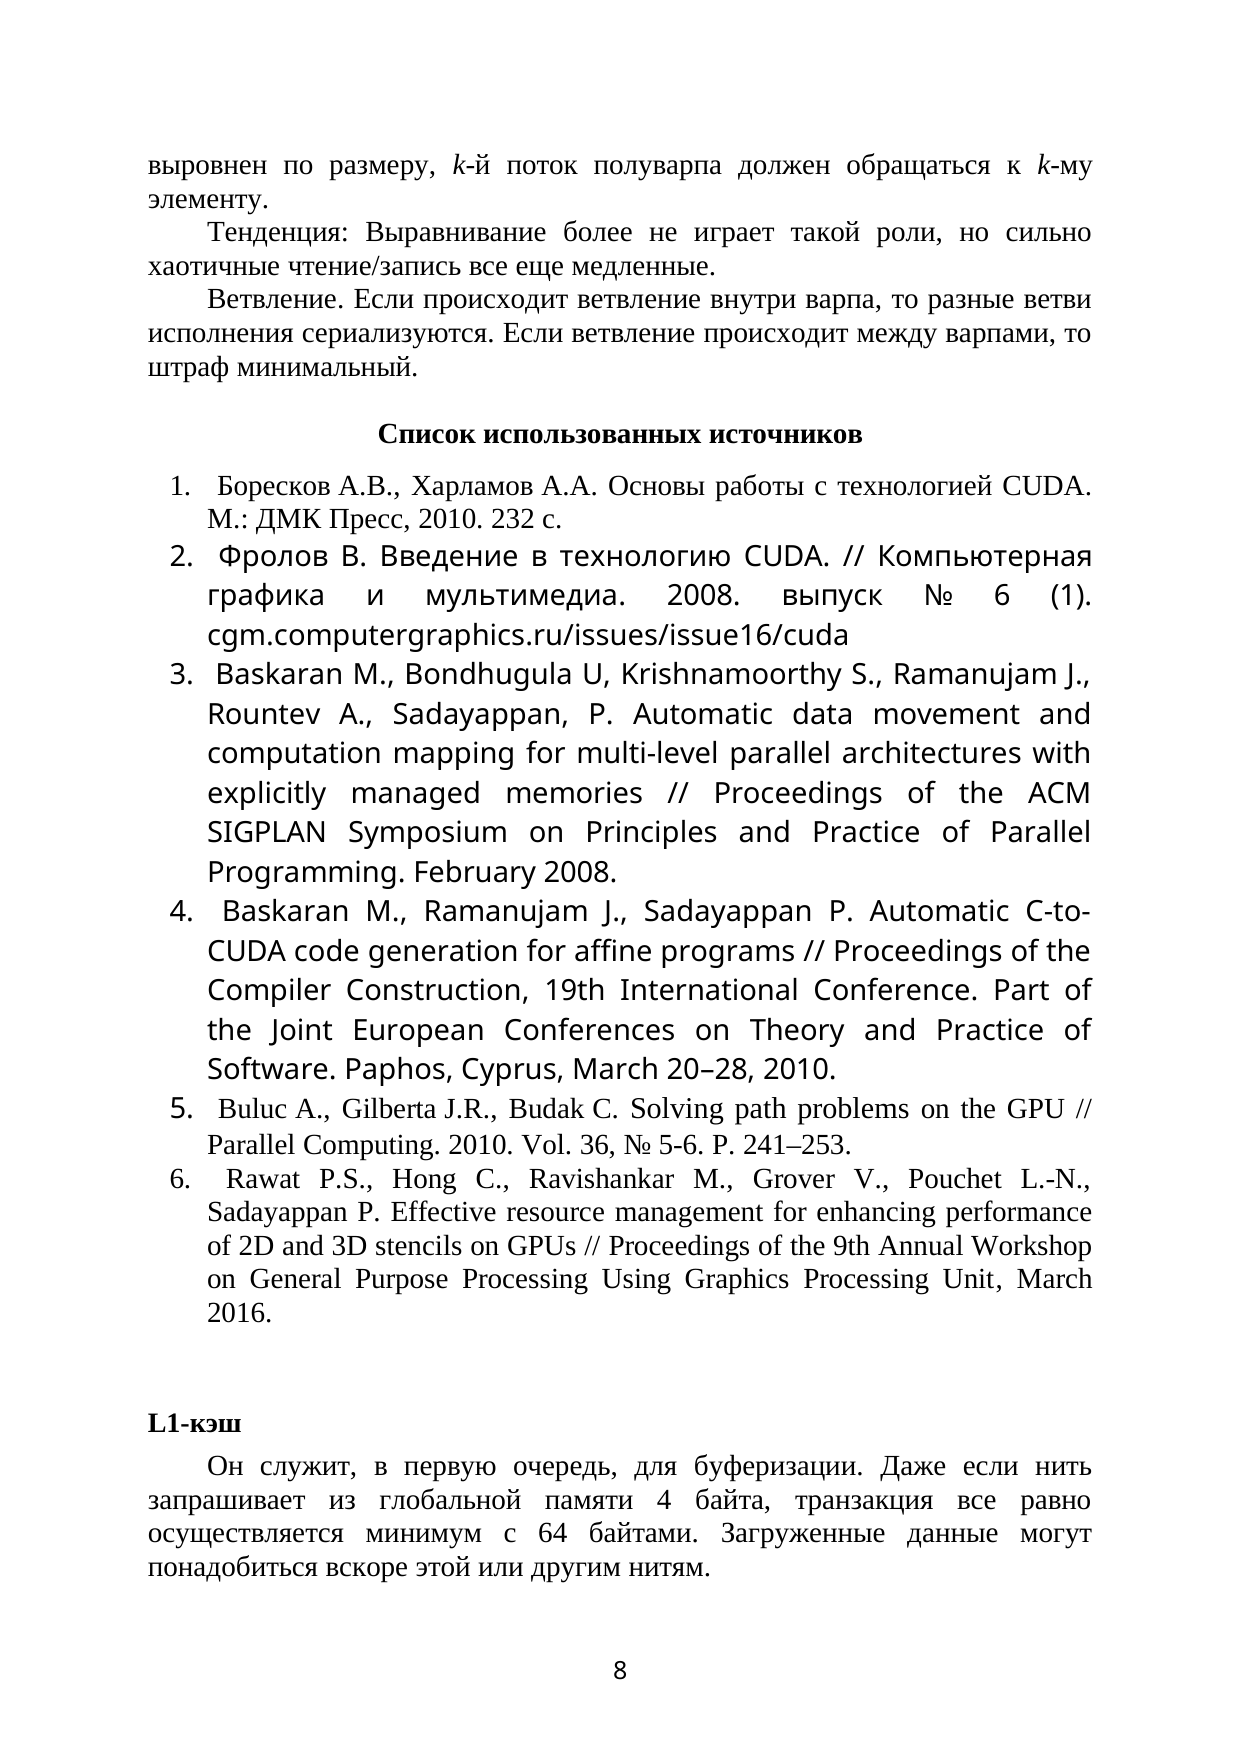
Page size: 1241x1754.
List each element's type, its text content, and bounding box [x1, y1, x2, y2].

text L1-кэш [148, 1406, 1092, 1438]
list Baskaran M., Bondhugula U, Krishnamoorthy S., Ramanujam J., Rountev A., Sadayappan, P. Automatic data movement and computation mapping for multi-level parallel architectures with explicitly managed memories // Proceedings of the ACM SIGPLAN Symposium on Principles and Practice of Parallel Programming. February 2008. [169, 654, 1092, 891]
text Список использованных источников [148, 416, 1092, 449]
list Фролов В. Введение в технологию CUDA. // Компьютерная графика и мультимедиа. 2008. выпуск № 6 (1). cgm.computergraphics.ru/issues/issue16/cuda [169, 535, 1092, 654]
list Baskaran M., Ramanujam J., Sadayappan P. Automatic C-to- CUDA code generation for affine programs // Proceedings of the Compiler Construction, 19th International Conference. Part of the Joint European Conferences on Theory and Practice of Software. Paphos, Cyprus, March 20–28, 2010. [169, 891, 1092, 1088]
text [148, 148, 1092, 215]
list Buluc A., Gilberta J.R., Budak C. Solving path problems on the GPU // Parallel Computing. 2010. Vol. 36, № 5-6. P. 241–253. [169, 1088, 1092, 1161]
list Rawat P.S., Hong C., Ravishankar M., Grover V., Pouchet L.-N., Sadayappan P. Effective resource management for enhancing performance of 2D and 3D stencils on GPUs // Proceedings of the 9th Annual Workshop on General Purpose Processing Using Graphics Processing Unit, March 2016. [169, 1161, 1092, 1329]
text Тенденция: Выравнивание более не играет такой роли, но сильно хаотичные чтение/запись все еще медленные. [148, 215, 1092, 282]
text Ветвление. Если происходит ветвление внутри варпа, то разные ветви исполнения сериализуются. Если ветвление происходит между варпами, то штраф минимальный. [148, 282, 1092, 382]
list Боресков А.В., Харламов А.А. Основы работы с технологией CUDA. М.: ДМК Пресс, 2010. 232 с. [169, 468, 1092, 535]
text Он служит, в первую очередь, для буферизации. Даже если нить запрашивает из глобальной памяти 4 байта, транзакция все равно осуществляется минимум с 64 байтами. Загруженные данные могут понадобиться вскоре этой или другим нитям. [148, 1449, 1092, 1583]
